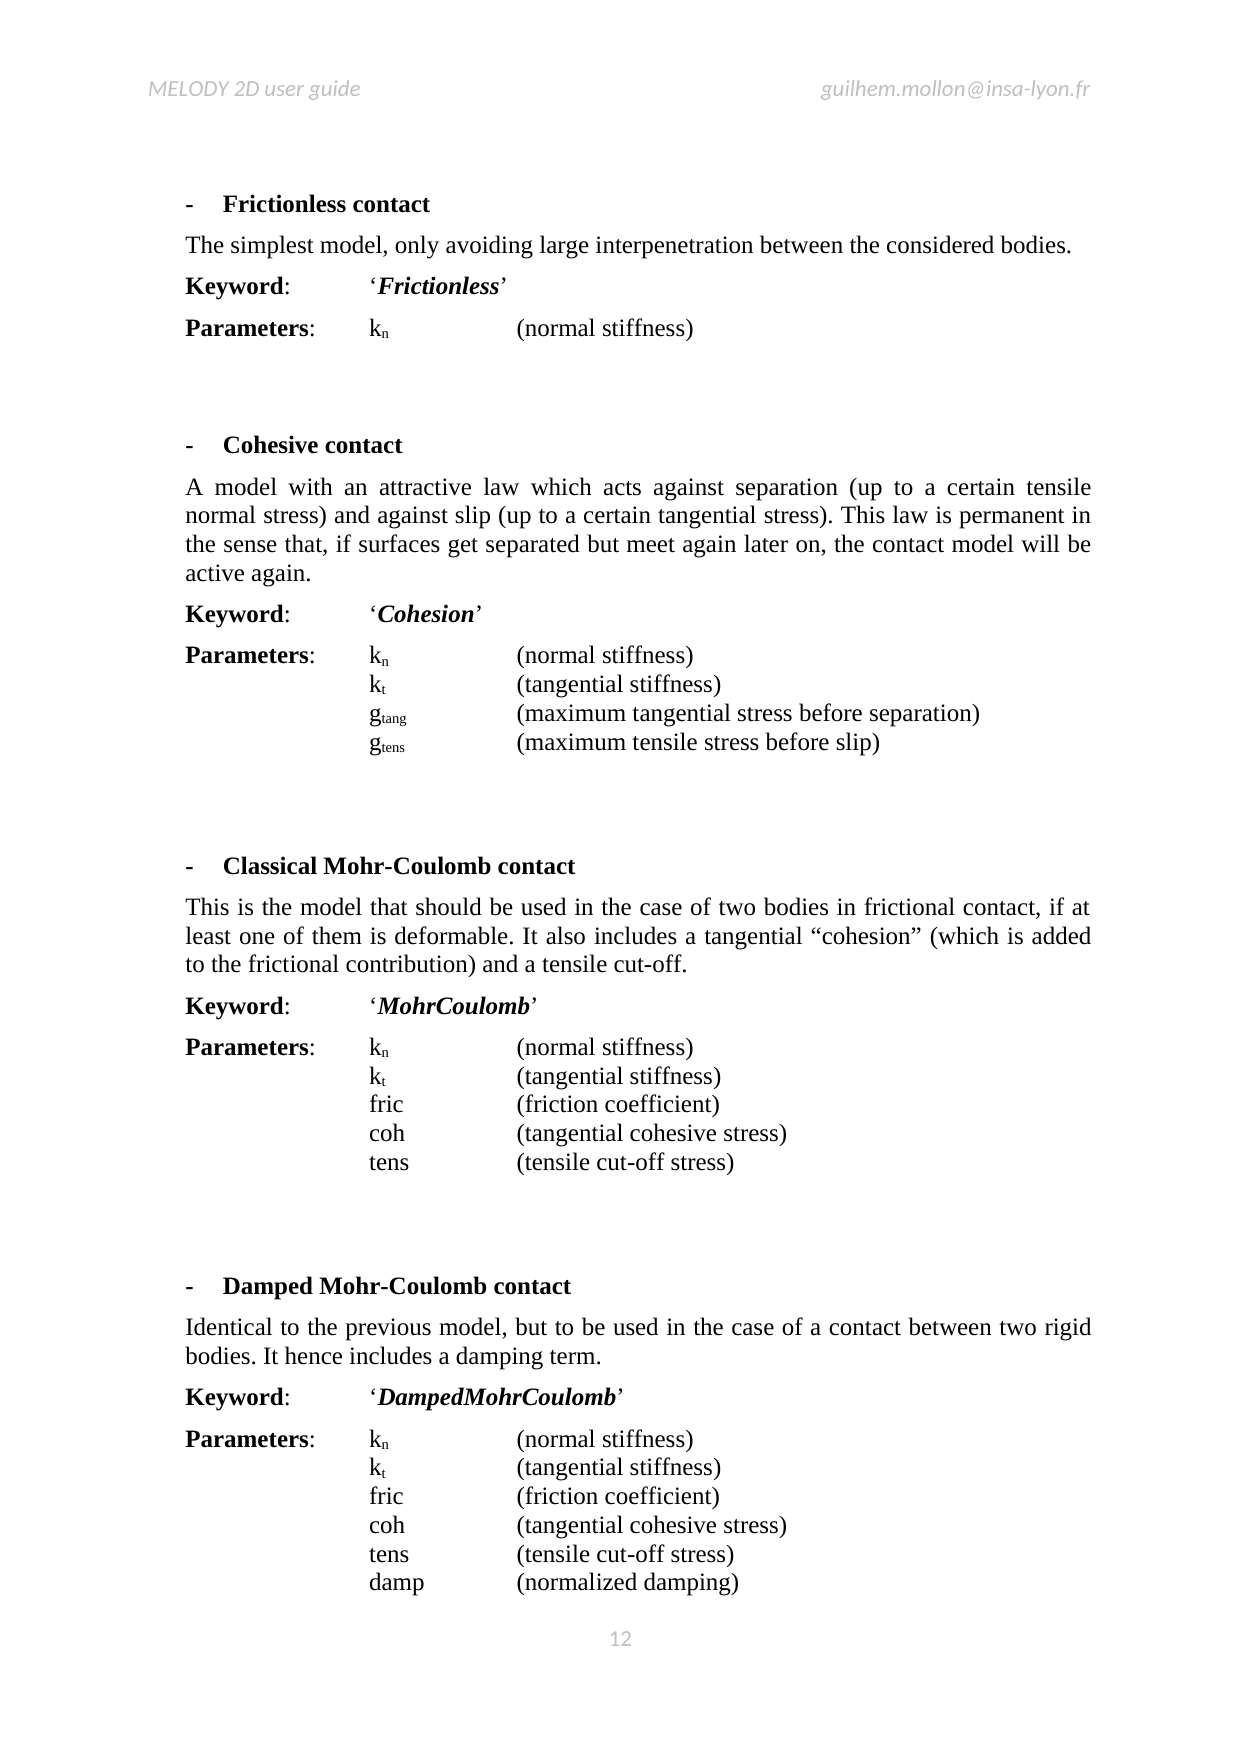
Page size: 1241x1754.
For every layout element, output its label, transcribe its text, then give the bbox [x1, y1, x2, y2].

list Cohesive contact [185, 430, 1093, 459]
text fric (friction coefficient) [148, 1481, 1093, 1510]
text kt (tangential stiffness) [148, 1061, 1093, 1089]
text Parameters: kn (normal stiffness) [148, 1424, 1093, 1452]
list Classical Mohr-Coulomb contact [185, 851, 1093, 879]
text coh (tangential cohesive stress) [148, 1510, 1093, 1539]
text coh (tangential cohesive stress) [148, 1118, 1093, 1147]
text tens (tensile cut-off stress) [148, 1147, 1093, 1176]
text A model with an attractive law which acts against separation (up to a certain tensile normal stress) and against slip (up to a certain tangential stress). This law is permanent in the sense that, if surfaces get separated but meet again later on, the contact model will be active again. [185, 472, 1093, 587]
text Keyword: ‘MohrCoulomb’ [148, 991, 1093, 1019]
text This is the model that should be used in the case of two bodies in frictional contact, if at least one of them is deformable. It also includes a tangential “cohesion” (which is added to the frictional contribution) and a tensile cut-off. [185, 892, 1093, 978]
text Parameters: kn (normal stiffness) [148, 1032, 1093, 1061]
text kt (tangential stiffness) [148, 669, 1093, 698]
text damp (normalized damping) [148, 1567, 1093, 1596]
text fric (friction coefficient) [148, 1089, 1093, 1118]
text Keyword: ‘Cohesion’ [148, 599, 1093, 628]
text Identical to the previous model, but to be used in the case of a contact between two rigid bodies. It hence includes a damping term. [185, 1312, 1093, 1370]
text Parameters: kn (normal stiffness) [148, 313, 1093, 341]
text gtens (maximum tensile stress before slip) [148, 727, 1093, 755]
list Frictionless contact [185, 189, 1093, 218]
text tens (tensile cut-off stress) [148, 1539, 1093, 1567]
text Parameters: kn (normal stiffness) [148, 640, 1093, 669]
list Damped Mohr-Coulomb contact [185, 1271, 1093, 1300]
text kt (tangential stiffness) [148, 1452, 1093, 1481]
text Keyword: ‘DampedMohrCoulomb’ [148, 1382, 1093, 1411]
text Keyword: ‘Frictionless’ [148, 271, 1093, 300]
text gtang (maximum tangential stress before separation) [148, 698, 1093, 727]
text The simplest model, only avoiding large interpenetration between the considered bodies. [185, 230, 1093, 259]
